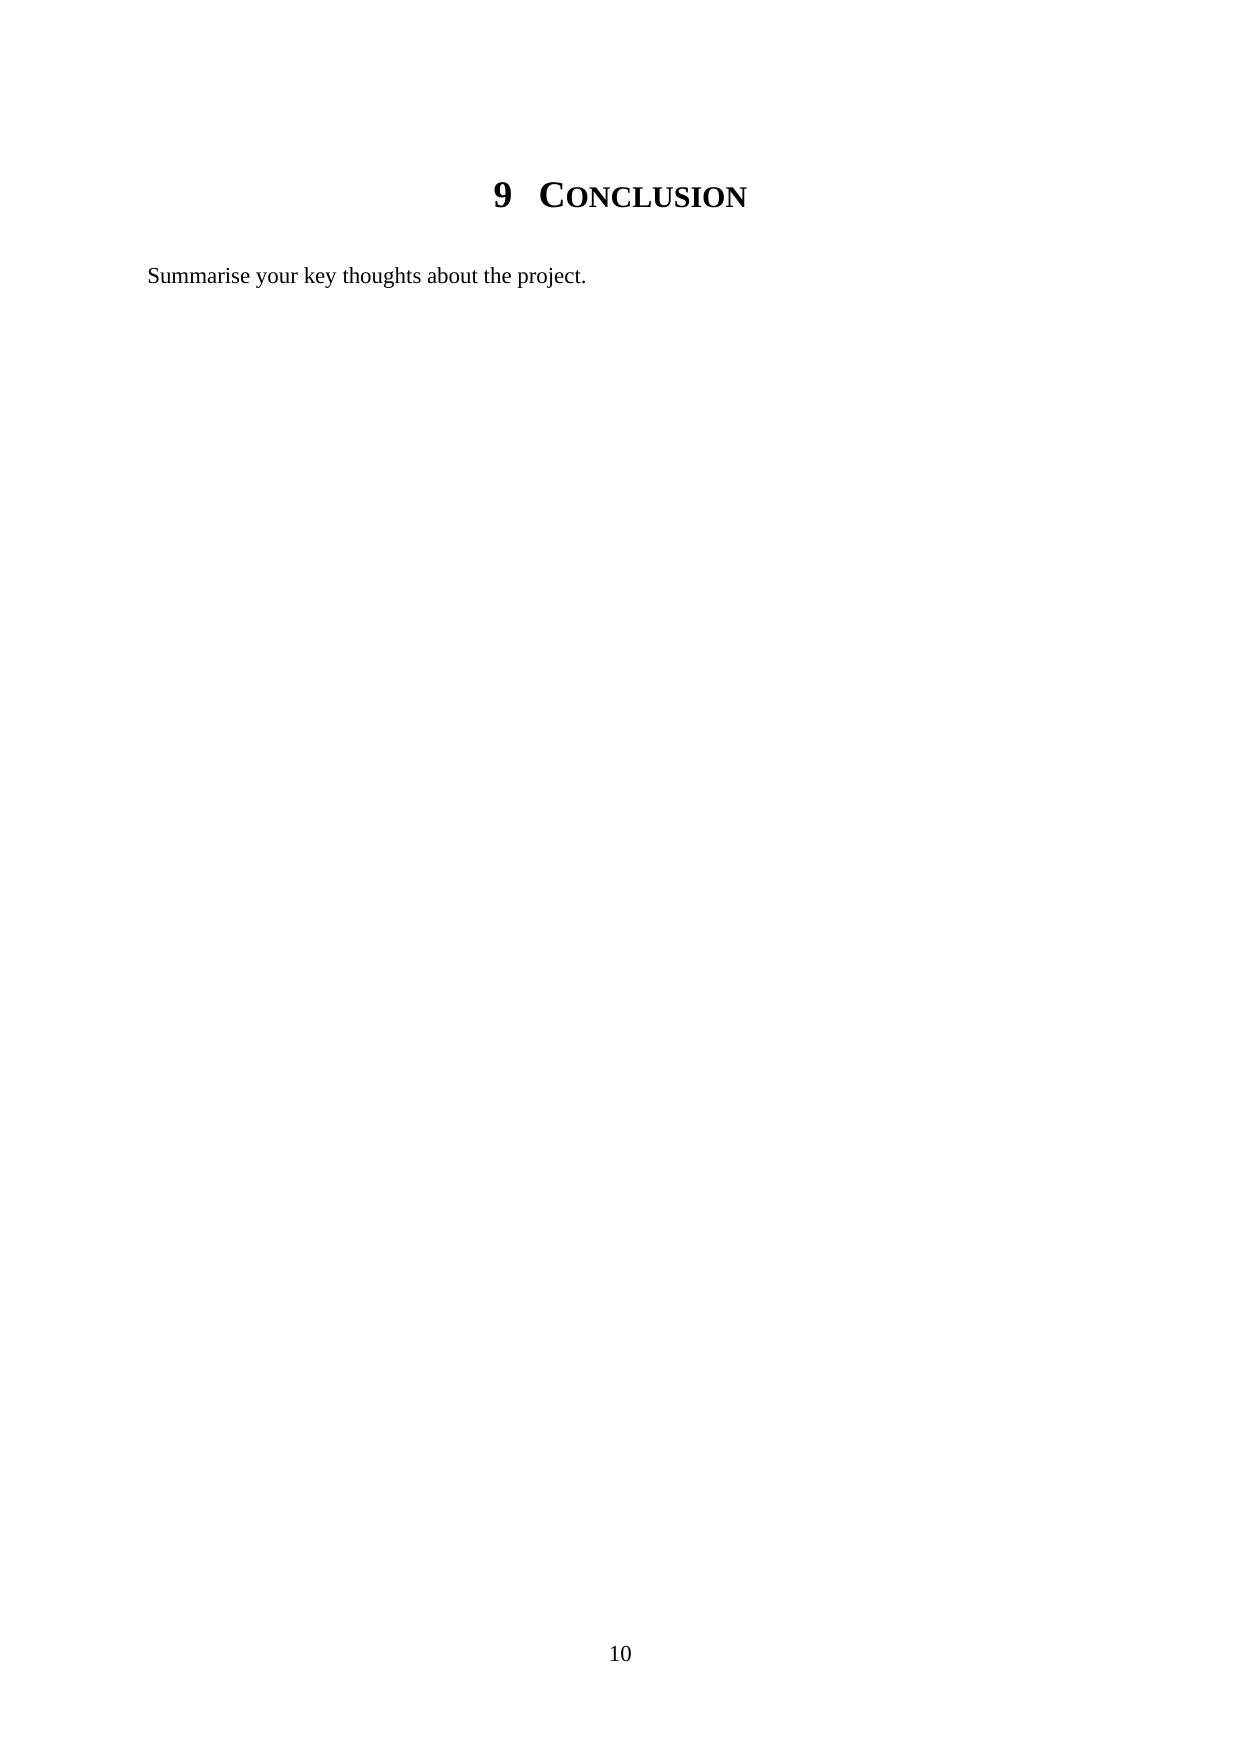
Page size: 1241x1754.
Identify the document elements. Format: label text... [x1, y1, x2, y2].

subtitle Conclusion [147, 172, 1093, 215]
text Summarise your key thoughts about the project. [147, 262, 1093, 288]
